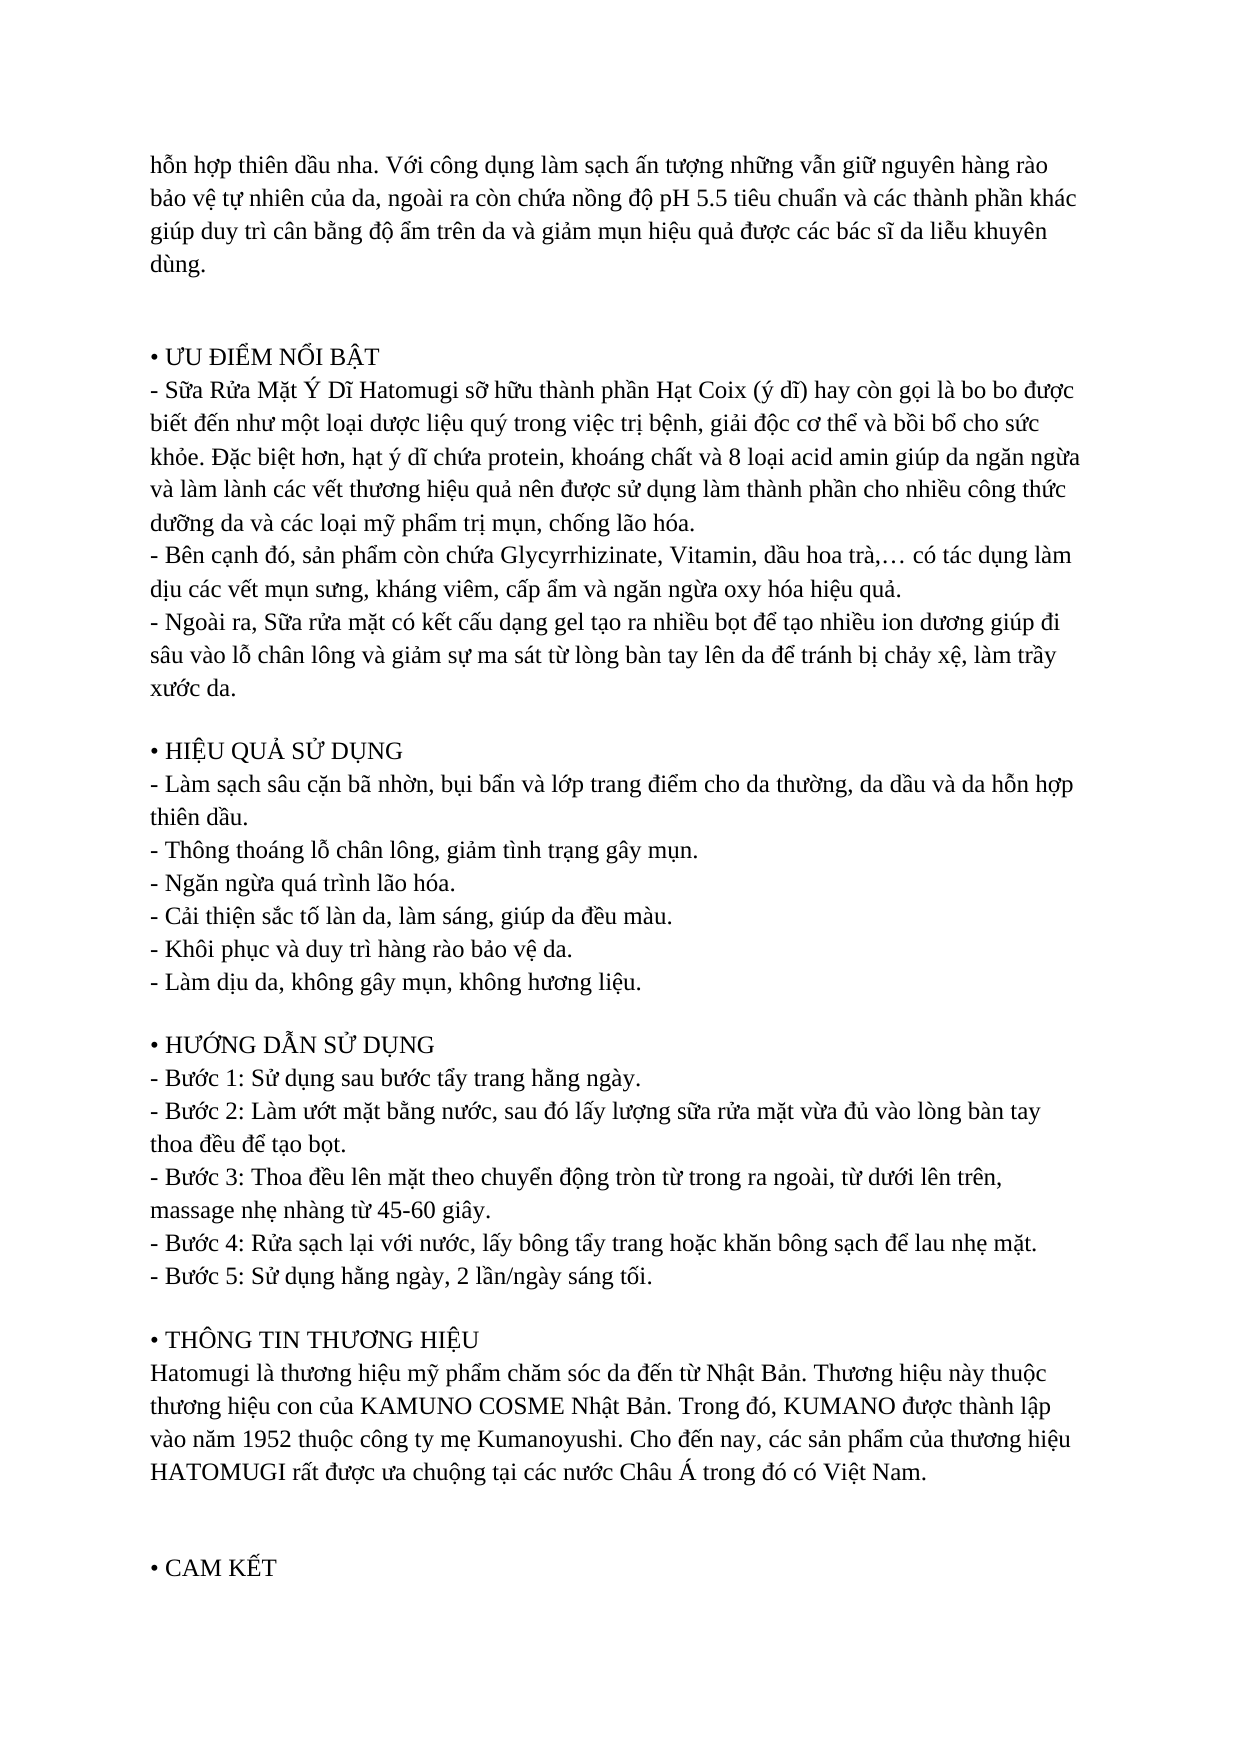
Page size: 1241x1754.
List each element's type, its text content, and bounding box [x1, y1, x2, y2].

text - Khôi phục và duy trì hàng rào bảo vệ da. [150, 934, 1090, 963]
text • THÔNG TIN THƯƠNG HIỆU [150, 1325, 1090, 1353]
text - Làm sạch sâu cặn bã nhờn, bụi bẩn và lớp trang điểm cho da thường, da dầu và da hỗn hợp thiên dầu. [150, 769, 1090, 831]
text - Bước 4: Rửa sạch lại với nước, lấy bông tẩy trang hoặc khăn bông sạch để lau nhẹ mặt. [150, 1228, 1090, 1257]
text • HƯỚNG DẪN SỬ DỤNG [150, 1030, 1090, 1059]
text • CAM KẾT [150, 1553, 1090, 1582]
text - Ngăn ngừa quá trình lão hóa. [150, 868, 1090, 897]
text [150, 150, 1090, 278]
text - Thông thoáng lỗ chân lông, giảm tình trạng gây mụn. [150, 835, 1090, 864]
text - Ngoài ra, Sữa rửa mặt có kết cấu dạng gel tạo ra nhiều bọt để tạo nhiều ion dương giúp đi sâu vào lỗ chân lông và giảm sự ma sát từ lòng bàn tay lên da để tránh bị chảy xệ, làm trầy xước da. [150, 607, 1090, 701]
text Hatomugi là thương hiệu mỹ phẩm chăm sóc da đến từ Nhật Bản. Thương hiệu này thuộc thương hiệu con của KAMUNO COSME Nhật Bản. Trong đó, KUMANO được thành lập vào năm 1952 thuộc công ty mẹ Kumanoyushi. Cho đến nay, các sản phẩm của thương hiệu HATOMUGI rất được ưa chuộng tại các nước Châu Á trong đó có Việt Nam. [150, 1358, 1090, 1486]
text • ƯU ĐIỂM NỔI BẬT [150, 342, 1090, 371]
text - Sữa Rửa Mặt Ý Dĩ Hatomugi sỡ hữu thành phần Hạt Coix (ý dĩ) hay còn gọi là bo bo được biết đến như một loại dược liệu quý trong việc trị bệnh, giải độc cơ thể và bồi bổ cho sức khỏe. Đặc biệt hơn, hạt ý dĩ chứa protein, khoáng chất và 8 loại acid amin giúp da ngăn ngừa và làm lành các vết thương hiệu quả nên được sử dụng làm thành phần cho nhiều công thức dưỡng da và các loại mỹ phẩm trị mụn, chống lão hóa. [150, 376, 1090, 536]
text - Cải thiện sắc tố làn da, làm sáng, giúp da đều màu. [150, 901, 1090, 930]
text - Làm dịu da, không gây mụn, không hương liệu. [150, 967, 1090, 996]
text - Bước 1: Sử dụng sau bước tẩy trang hằng ngày. [150, 1063, 1090, 1092]
text - Bước 5: Sử dụng hằng ngày, 2 lần/ngày sáng tối. [150, 1261, 1090, 1290]
text - Bên cạnh đó, sản phẩm còn chứa Glycyrrhizinate, Vitamin, dầu hoa trà,… có tác dụng làm dịu các vết mụn sưng, kháng viêm, cấp ẩm và ngăn ngừa oxy hóa hiệu quả. [150, 541, 1090, 602]
text - Bước 2: Làm ướt mặt bằng nước, sau đó lấy lượng sữa rửa mặt vừa đủ vào lòng bàn tay thoa đều để tạo bọt. [150, 1096, 1090, 1158]
text • HIỆU QUẢ SỬ DỤNG [150, 736, 1090, 765]
text - Bước 3: Thoa đều lên mặt theo chuyển động tròn từ trong ra ngoài, từ dưới lên trên, massage nhẹ nhàng từ 45-60 giây. [150, 1162, 1090, 1224]
